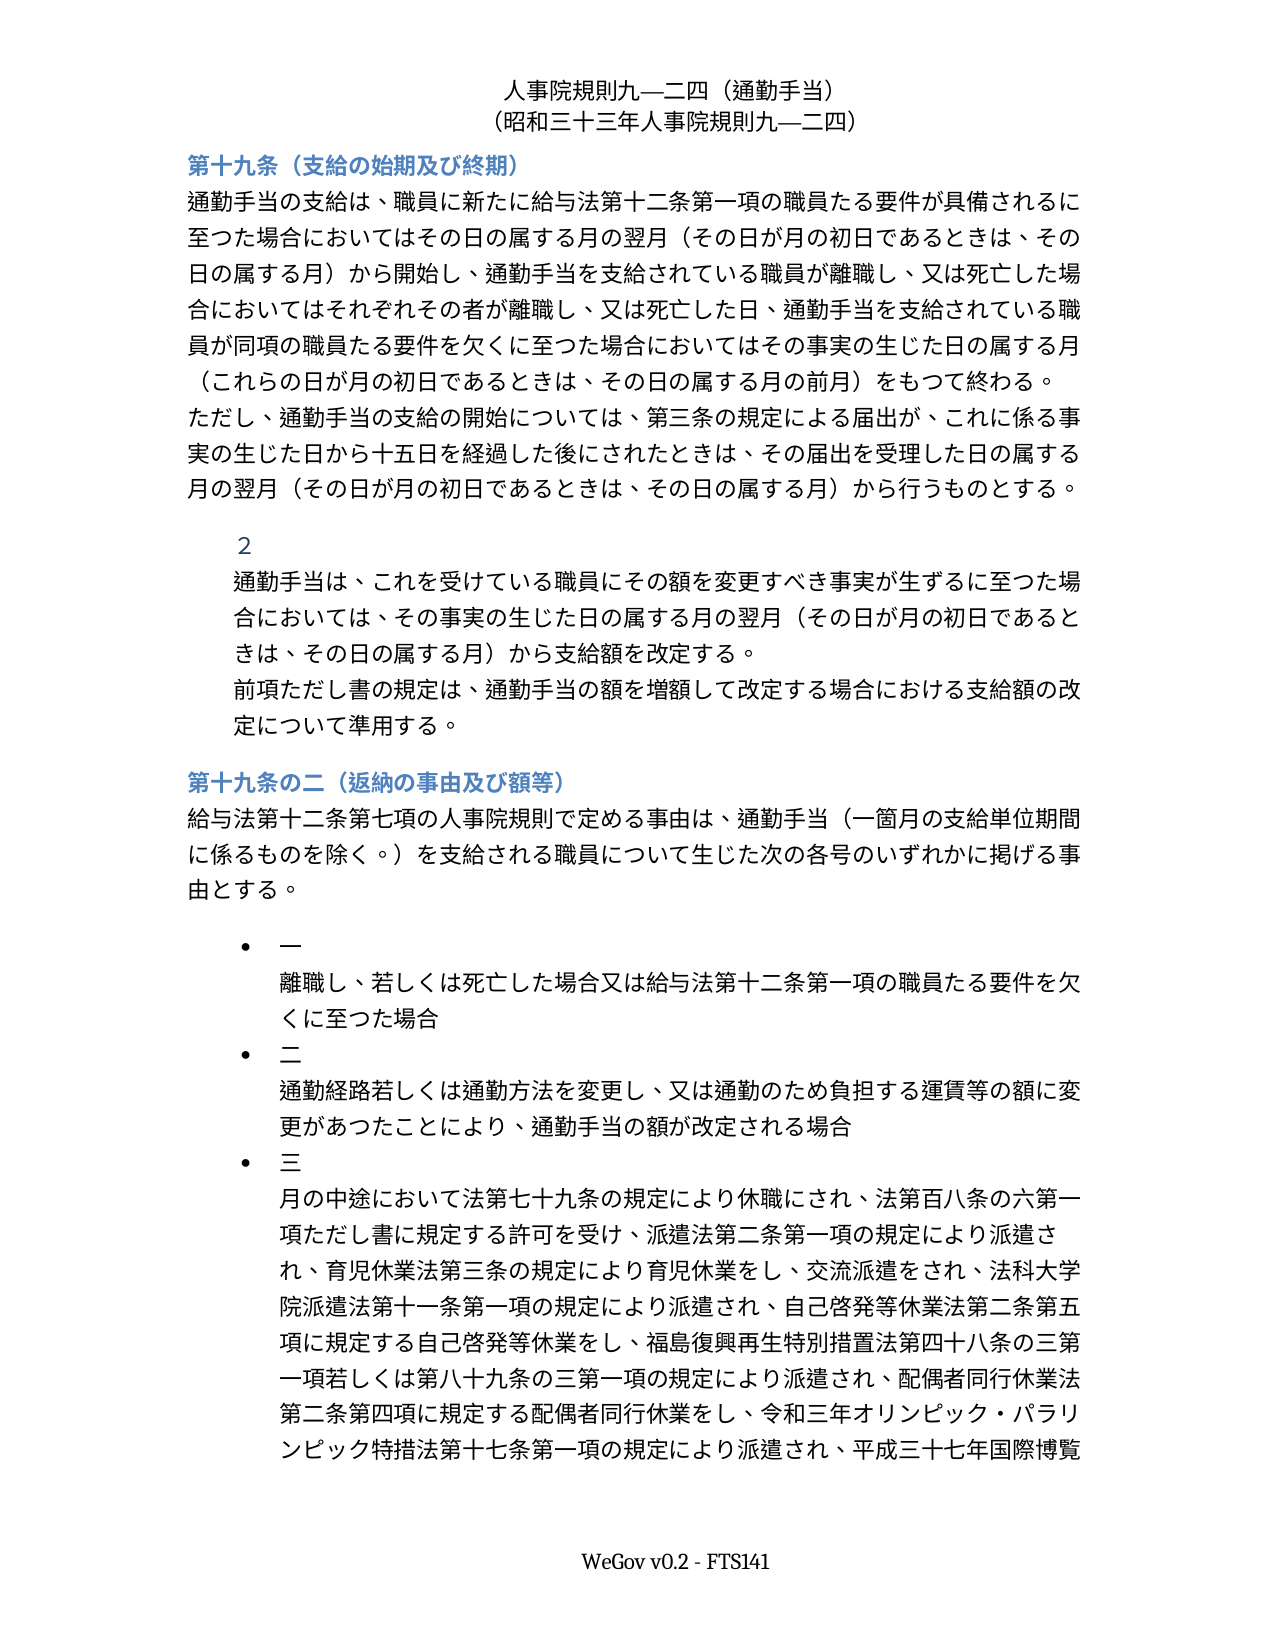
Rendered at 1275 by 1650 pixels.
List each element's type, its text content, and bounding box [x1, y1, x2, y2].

text 給与法第十二条第七項の人事院規則で定める事由は、通勤手当（一箇月の支給単位期間に係るものを除く。）を支給される職員について生じた次の各号のいずれかに掲げる事由とする。 [187, 803, 1087, 906]
subtitle ２ [233, 530, 1087, 561]
text 通勤手当の支給は、職員に新たに給与法第十二条第一項の職員たる要件が具備されるに至つた場合においてはその日の属する月の翌月（その日が月の初日であるときは、その日の属する月）から開始し、通勤手当を支給されている職員が離職し、又は死亡した場合においてはそれぞれその者が離職し、又は死亡した日、通勤手当を支給されている職員が同項の職員たる要件を欠くに至つた場合においてはその事実の生じた日の属する月（これらの日が月の初日であるときは、その日の属する月の前月）をもつて終わる。 ただし、通勤手当の支給の開始については、第三条の規定による届出が、これに係る事実の生じた日から十五日を経過した後にされたときは、その届出を受理した日の属する月の翌月（その日が月の初日であるときは、その日の属する月）から行うものとする。 [187, 186, 1087, 505]
subtitle 第十九条の二（返納の事由及び額等） [187, 767, 1087, 798]
subtitle 第十九条（支給の始期及び終期） [187, 150, 1087, 181]
list 二 通勤経路若しくは通勤方法を変更し、又は通勤のため負担する運賃等の額に変更があつたことにより、通勤手当の額が改定される場合 [242, 1039, 1087, 1142]
list 一 離職し、若しくは死亡した場合又は給与法第十二条第一項の職員たる要件を欠くに至つた場合 [242, 931, 1087, 1034]
text 通勤手当は、これを受けている職員にその額を変更すべき事実が生ずるに至つた場合においては、その事実の生じた日の属する月の翌月（その日が月の初日であるときは、その日の属する月）から支給額を改定する。 前項ただし書の規定は、通勤手当の額を増額して改定する場合における支給額の改定について準用する。 [233, 566, 1087, 741]
